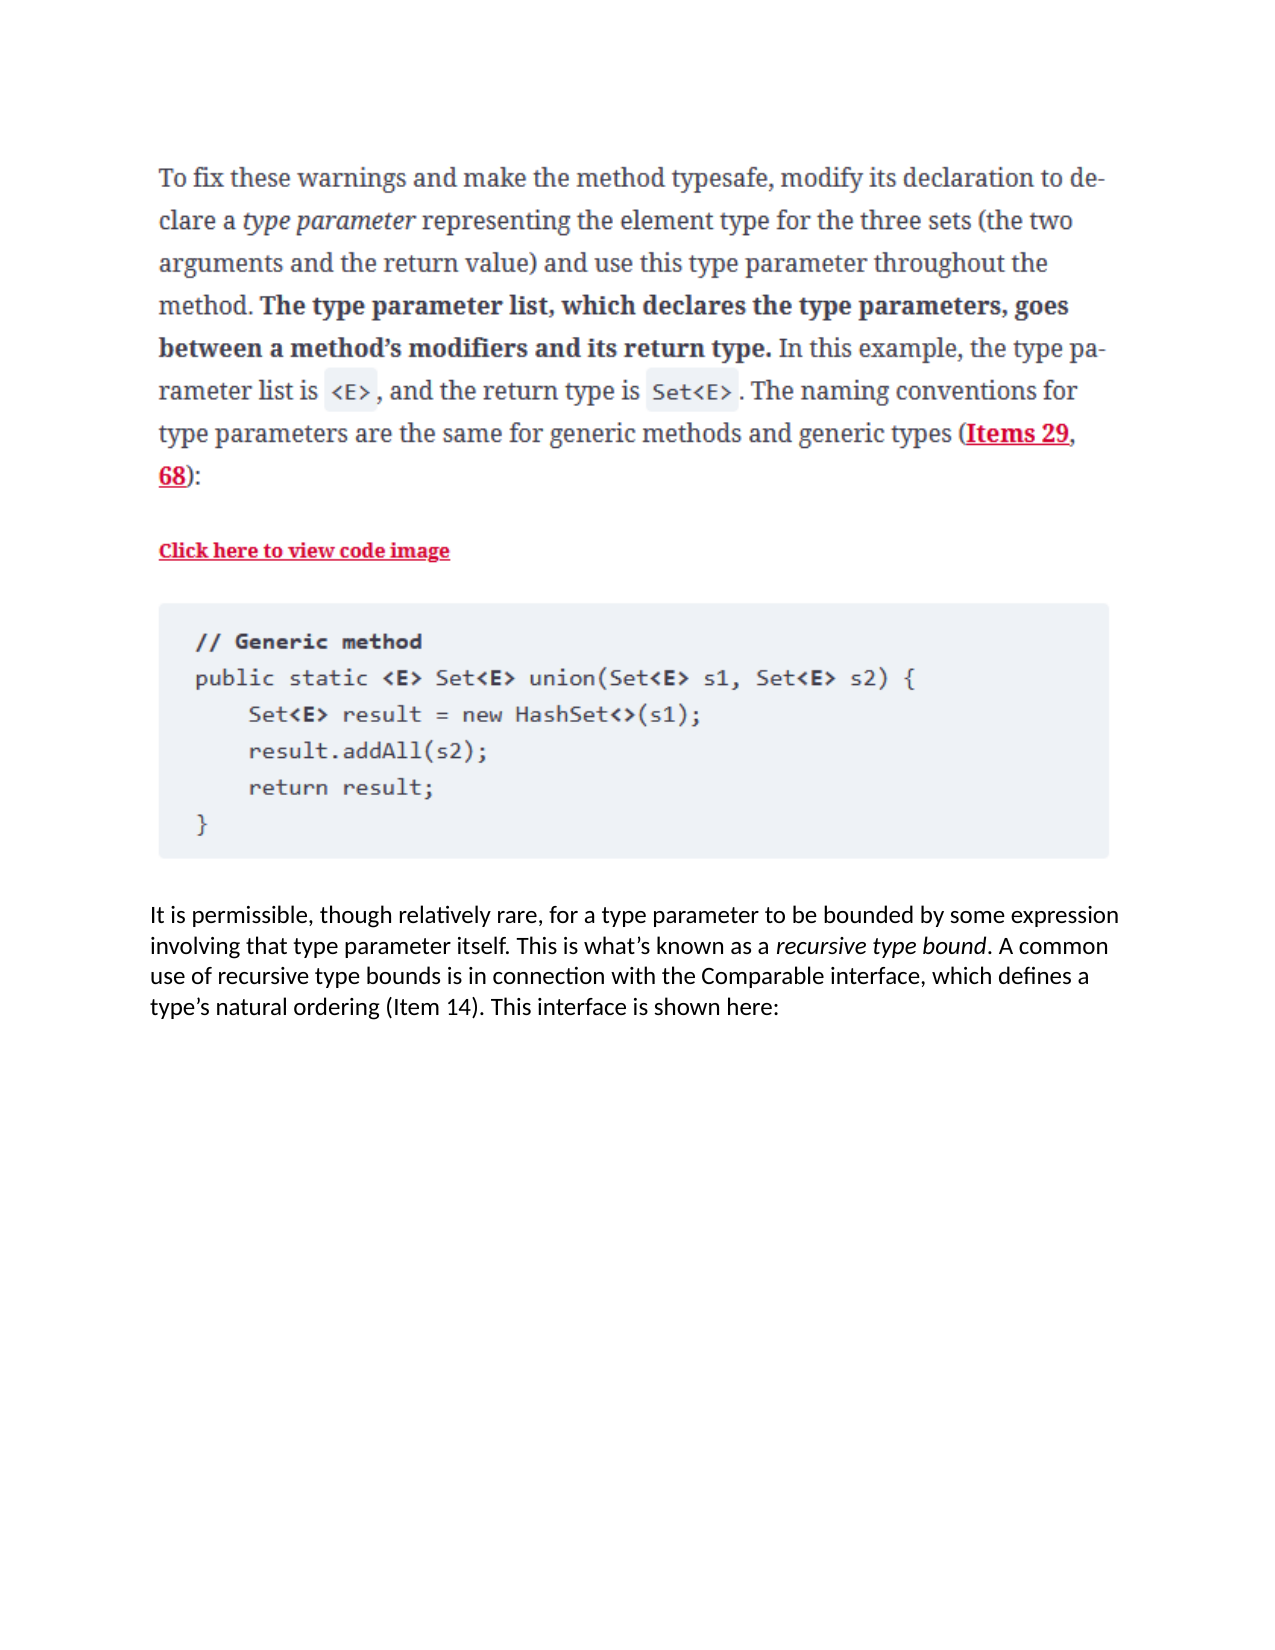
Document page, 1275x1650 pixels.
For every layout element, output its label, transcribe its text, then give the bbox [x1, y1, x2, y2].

text It is permissible, though relatively rare, for a type parameter to be bounded by some expression involving that type parameter itself. This is what’s known as a recursive type bound. A common use of recursive type bounds is in connection with the Comparable interface, which defines a type’s natural ordering (Item 14). This interface is shown here: [150, 899, 1125, 1021]
picture [150, 150, 1125, 871]
